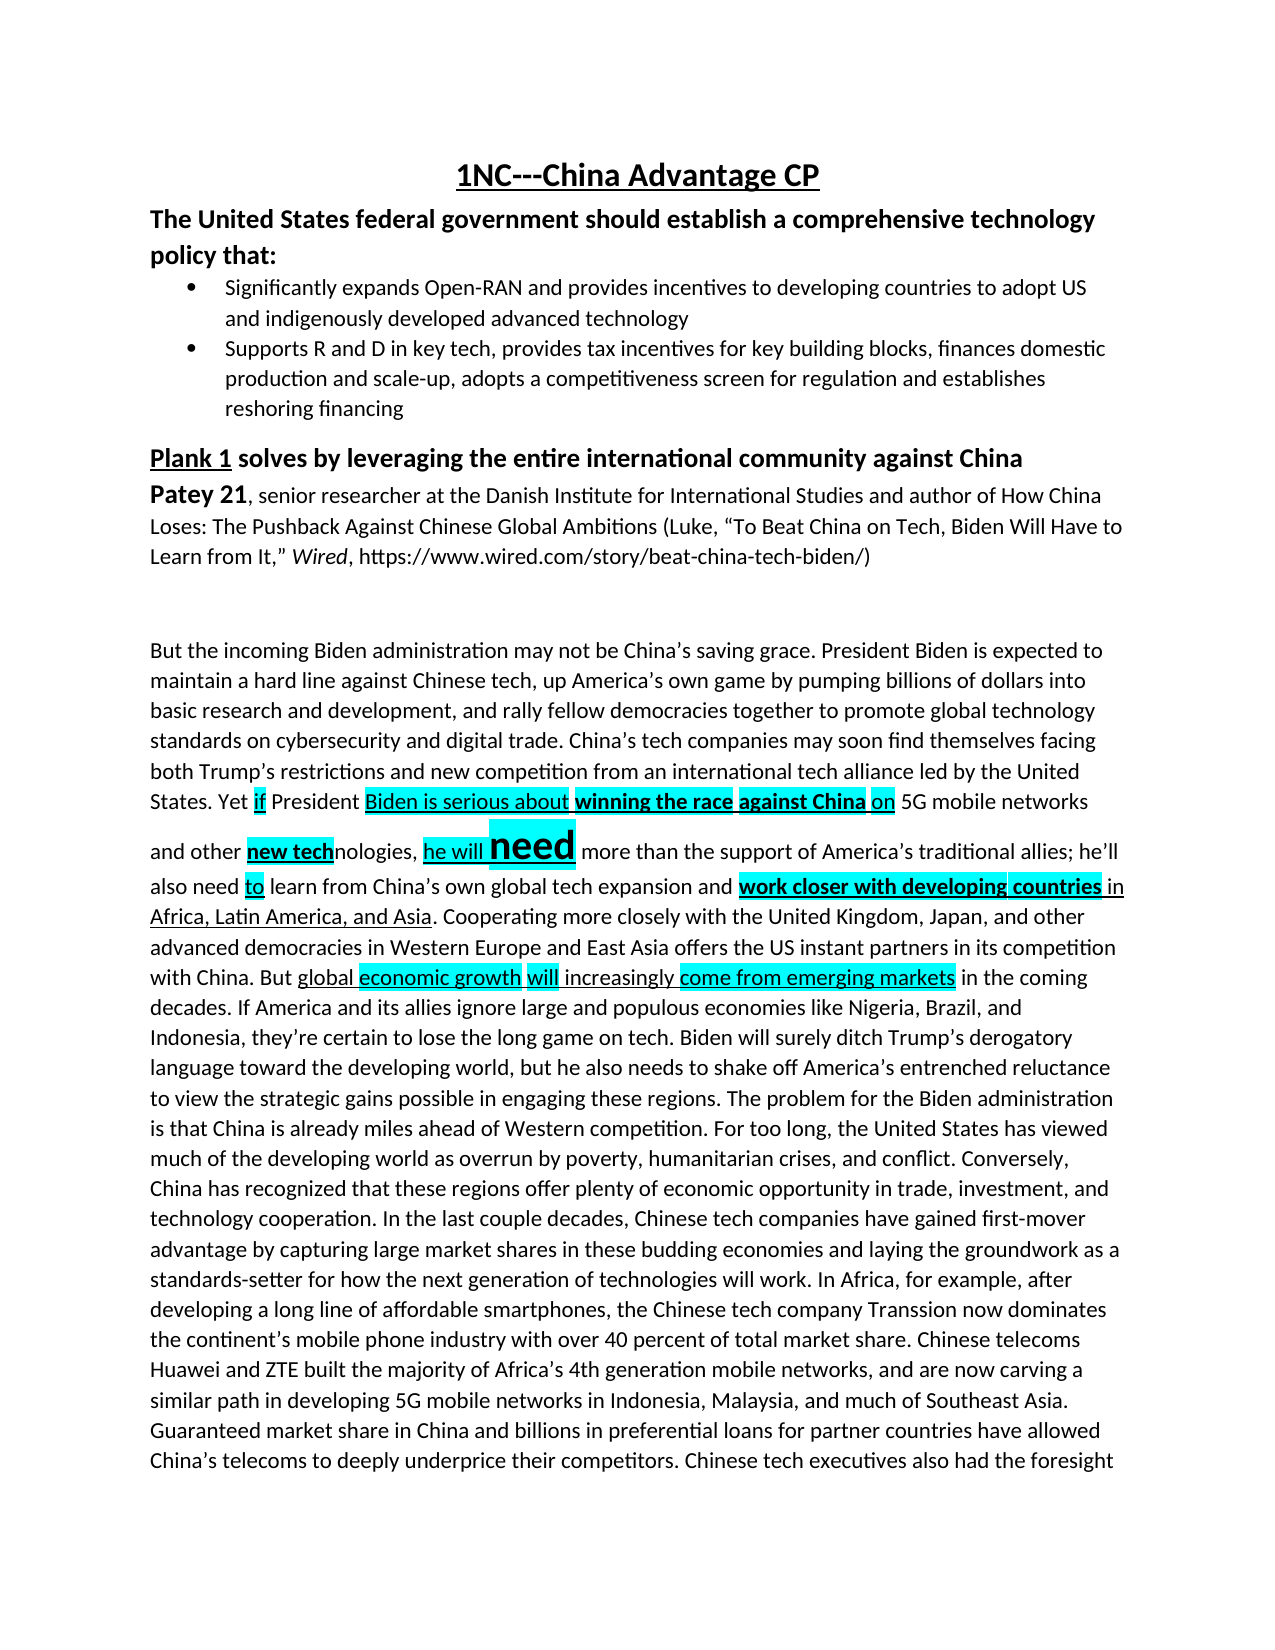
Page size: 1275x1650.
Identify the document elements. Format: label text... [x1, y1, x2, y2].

subtitle The United States federal government should establish a comprehensive technology policy that: [150, 202, 1125, 271]
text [150, 636, 1125, 1474]
subtitle 1NC---China Advantage CP [150, 154, 1125, 195]
text Patey 21, senior researcher at the Danish Institute for International Studies and author of How China Loses: The Pushback Against Chinese Global Ambitions (Luke, “To Beat China on Tech, Biden Will Have to Learn from It,” Wired, https://www.wired.com/story/beat-china-tech-biden/) [150, 477, 1125, 570]
list Significantly expands Open-RAN and provides incentives to developing countries to adopt US and indigenously developed advanced technology [187, 273, 1125, 332]
subtitle Plank 1 solves by leveraging the entire international community against China [150, 441, 1125, 474]
list Supports R and D in key tech, provides tax incentives for key building blocks, finances domestic production and scale-up, adopts a competitiveness screen for regulation and establishes reshoring financing [187, 334, 1125, 422]
